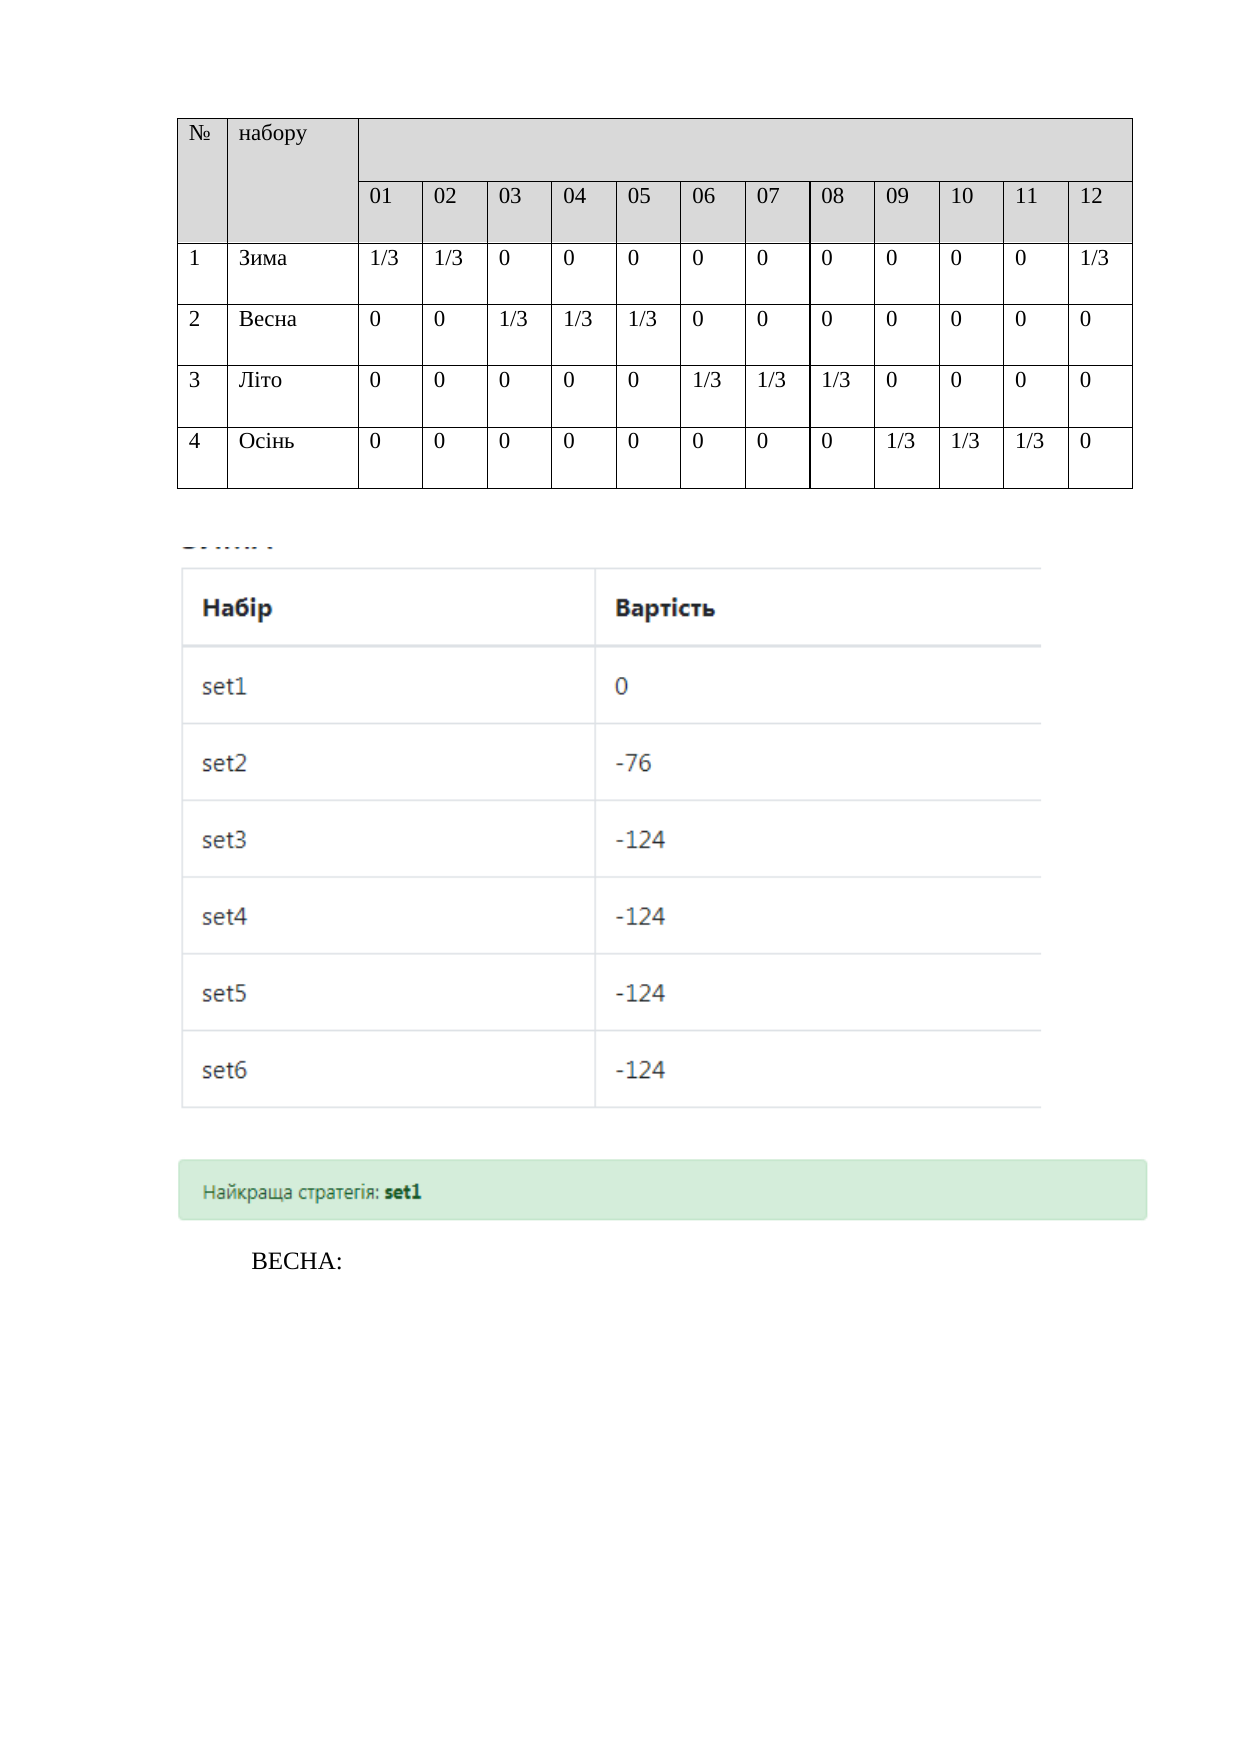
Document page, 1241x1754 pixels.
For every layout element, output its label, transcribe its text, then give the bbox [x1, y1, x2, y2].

table_cell 0 [359, 305, 422, 365]
table_cell 04 [552, 182, 616, 242]
table_cell 1/3 [940, 428, 1003, 488]
table_cell 08 [811, 182, 874, 242]
table_cell 0 [811, 244, 874, 304]
table_cell 0 [940, 366, 1003, 427]
table_cell 0 [811, 305, 874, 365]
table_cell 0 [488, 428, 551, 488]
table_cell 1/3 [359, 244, 422, 304]
table_header Назва набору [228, 119, 358, 242]
table_cell 0 [940, 305, 1003, 365]
table_cell 1/3 [875, 428, 939, 488]
table_cell 10 [940, 182, 1003, 242]
table_cell 1/3 [617, 305, 680, 365]
table_cell 2 [178, 305, 227, 365]
table_cell 0 [423, 366, 487, 427]
table_cell 0 [359, 366, 422, 427]
table_cell Літо [228, 366, 358, 427]
table_cell 0 [1004, 366, 1068, 427]
table_header №№ [178, 119, 227, 242]
table_cell 0 [681, 428, 745, 488]
table_cell 1/3 [746, 366, 809, 427]
table_cell 0 [1004, 305, 1068, 365]
table_cell 0 [681, 305, 745, 365]
table_header Місяць, Pi [359, 119, 1132, 181]
table_cell 0 [681, 244, 745, 304]
table_cell 0 [617, 428, 680, 488]
table_cell 1/3 [811, 366, 874, 427]
table_cell 4 [178, 428, 227, 488]
table_cell 3 [178, 366, 227, 427]
table_cell 09 [875, 182, 939, 242]
picture [177, 547, 1042, 1124]
table_cell 0 [1069, 428, 1132, 488]
table_cell 0 [875, 244, 939, 304]
table_cell 0 [423, 305, 487, 365]
table_cell 07 [746, 182, 809, 242]
table_cell 0 [875, 305, 939, 365]
table_cell Осінь [228, 428, 358, 488]
table_cell 0 [1069, 305, 1132, 365]
table_cell 06 [681, 182, 745, 242]
table_cell 1 [178, 244, 227, 304]
table_cell 05 [617, 182, 680, 242]
table_cell 01 [359, 182, 422, 242]
table_cell 0 [488, 244, 551, 304]
table_cell 1/3 [1069, 244, 1132, 304]
picture [177, 1152, 1152, 1222]
table_cell 0 [552, 428, 616, 488]
table_cell 0 [811, 428, 874, 488]
table_cell 0 [875, 366, 939, 427]
table_cell 0 [746, 305, 809, 365]
table_cell 12 [1069, 182, 1132, 242]
table_cell 03 [488, 182, 551, 242]
table_cell 0 [617, 244, 680, 304]
table_cell 02 [423, 182, 487, 242]
table_cell Весна [228, 305, 358, 365]
table_cell 0 [1069, 366, 1132, 427]
table_cell Зима [228, 244, 358, 304]
table_cell 0 [552, 244, 616, 304]
table_cell 1/3 [1004, 428, 1068, 488]
table_cell 1/3 [488, 305, 551, 365]
table_cell 1/3 [423, 244, 487, 304]
table_cell 0 [617, 366, 680, 427]
table_cell 0 [552, 366, 616, 427]
table_cell 0 [488, 366, 551, 427]
text ВЕСНА: [251, 1246, 1152, 1275]
table_cell 11 [1004, 182, 1068, 242]
table_cell 0 [423, 428, 487, 488]
table_cell 0 [746, 428, 809, 488]
table_cell 0 [1004, 244, 1068, 304]
table_cell 0 [746, 244, 809, 304]
table_cell 0 [940, 244, 1003, 304]
table_cell 0 [359, 428, 422, 488]
table_cell 1/3 [681, 366, 745, 427]
table_cell 1/3 [552, 305, 616, 365]
